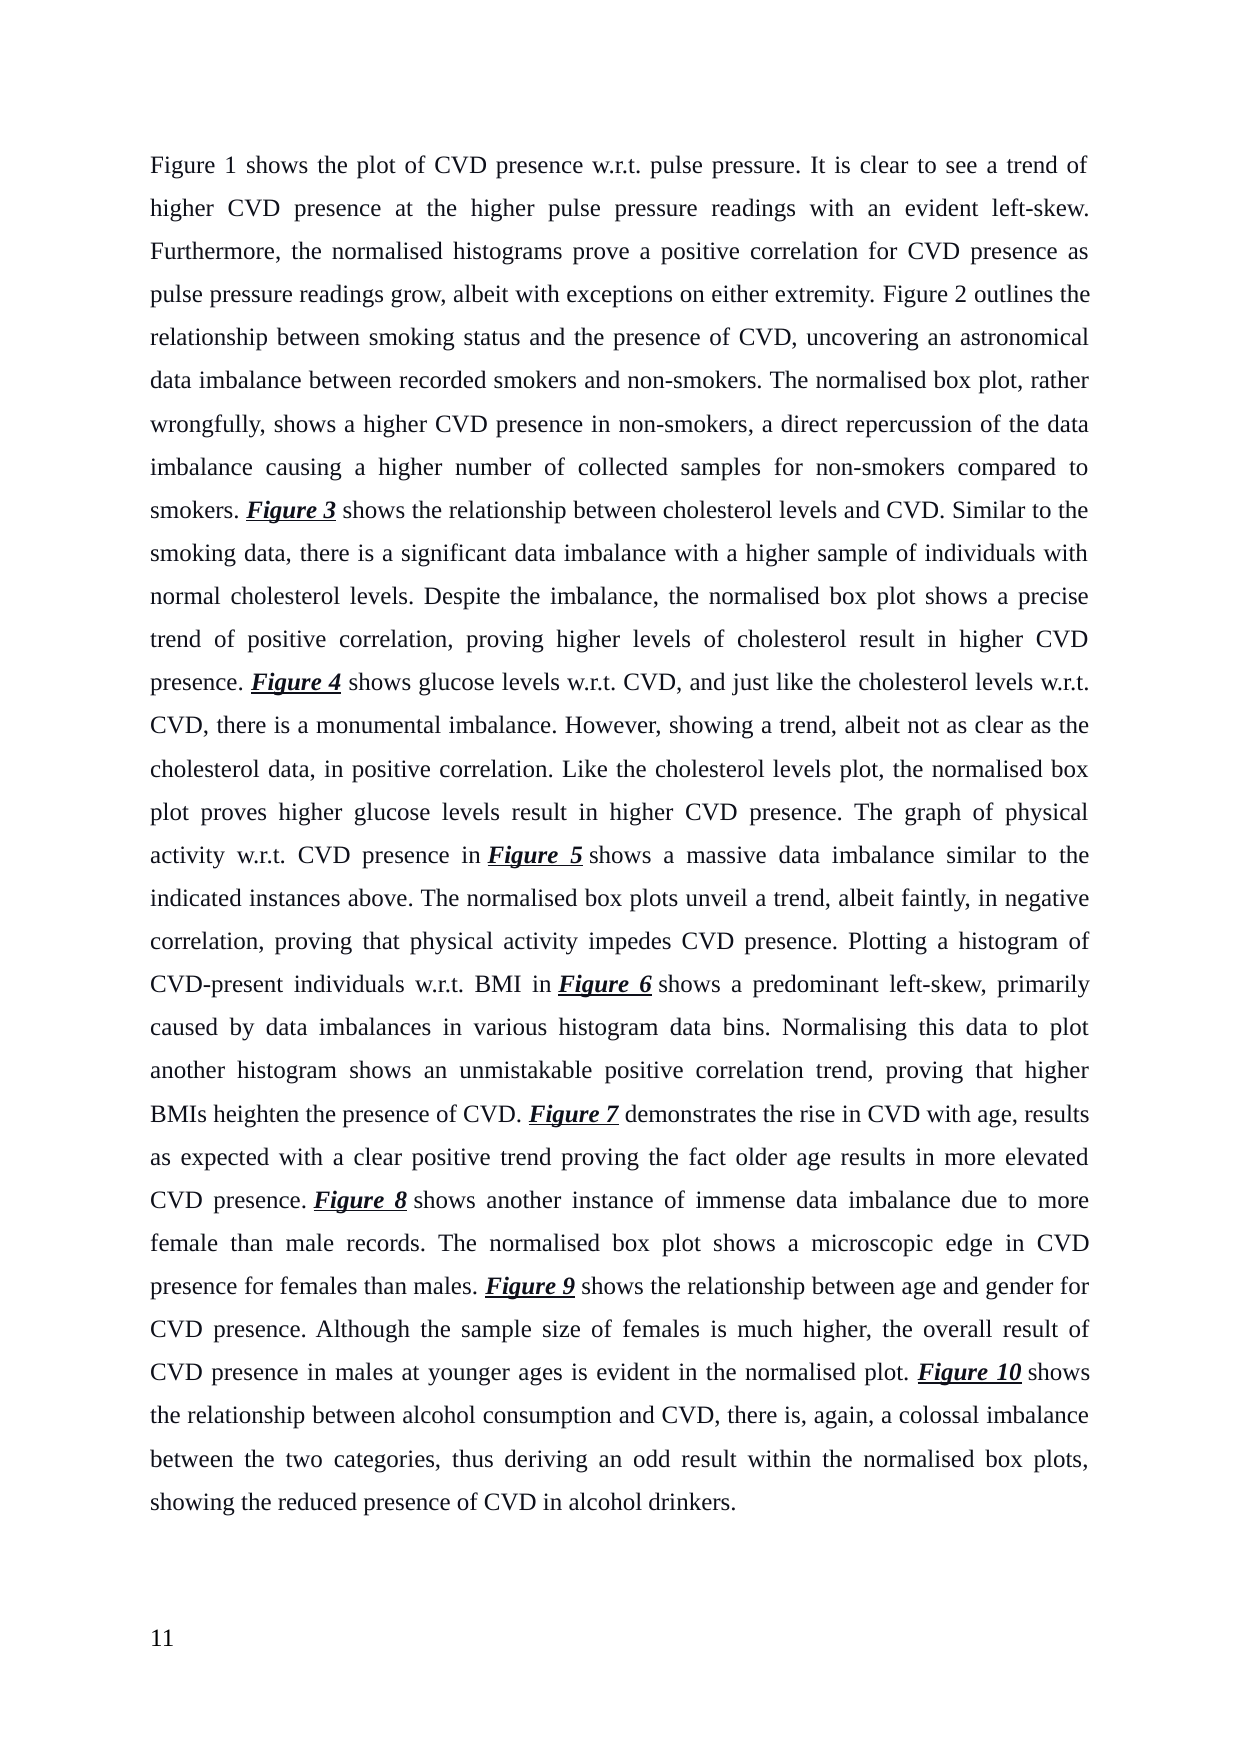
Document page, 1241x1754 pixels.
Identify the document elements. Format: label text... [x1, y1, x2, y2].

text Figure 1 shows the plot of CVD presence w.r.t. pulse pressure. It is clear to see a trend of higher CVD presence at the higher pulse pressure readings with an evident left-skew. Furthermore, the normalised histograms prove a positive correlation for CVD presence as pulse pressure readings grow, albeit with exceptions on either extremity. Figure 2 outlines the relationship between smoking status and the presence of CVD, uncovering an astronomical data imbalance between recorded smokers and non-smokers. The normalised box plot, rather wrongfully, shows a higher CVD presence in non-smokers, a direct repercussion of the data imbalance causing a higher number of collected samples for non-smokers compared to smokers. Figure 3 shows the relationship between cholesterol levels and CVD. Similar to the smoking data, there is a significant data imbalance with a higher sample of individuals with normal cholesterol levels. Despite the imbalance, the normalised box plot shows a precise trend of positive correlation, proving higher levels of cholesterol result in higher CVD presence. Figure 4 shows glucose levels w.r.t. CVD, and just like the cholesterol levels w.r.t. CVD, there is a monumental imbalance. However, showing a trend, albeit not as clear as the cholesterol data, in positive correlation. Like the cholesterol levels plot, the normalised box plot proves higher glucose levels result in higher CVD presence. The graph of physical activity w.r.t. CVD presence in Figure 5 shows a massive data imbalance similar to the indicated instances above. The normalised box plots unveil a trend, albeit faintly, in negative correlation, proving that physical activity impedes CVD presence. Plotting a histogram of CVD-present individuals w.r.t. BMI in Figure 6 shows a predominant left-skew, primarily caused by data imbalances in various histogram data bins. Normalising this data to plot another histogram shows an unmistakable positive correlation trend, proving that higher BMIs heighten the presence of CVD. Figure 7 demonstrates the rise in CVD with age, results as expected with a clear positive trend proving the fact older age results in more elevated CVD presence. Figure 8 shows another instance of immense data imbalance due to more female than male records. The normalised box plot shows a microscopic edge in CVD presence for females than males. Figure 9 shows the relationship between age and gender for CVD presence. Although the sample size of females is much higher, the overall result of CVD presence in males at younger ages is evident in the normalised plot. Figure 10 shows the relationship between alcohol consumption and CVD, there is, again, a colossal imbalance between the two categories, thus deriving an odd result within the normalised box plots, showing the reduced presence of CVD in alcohol drinkers. [150, 150, 1090, 1516]
